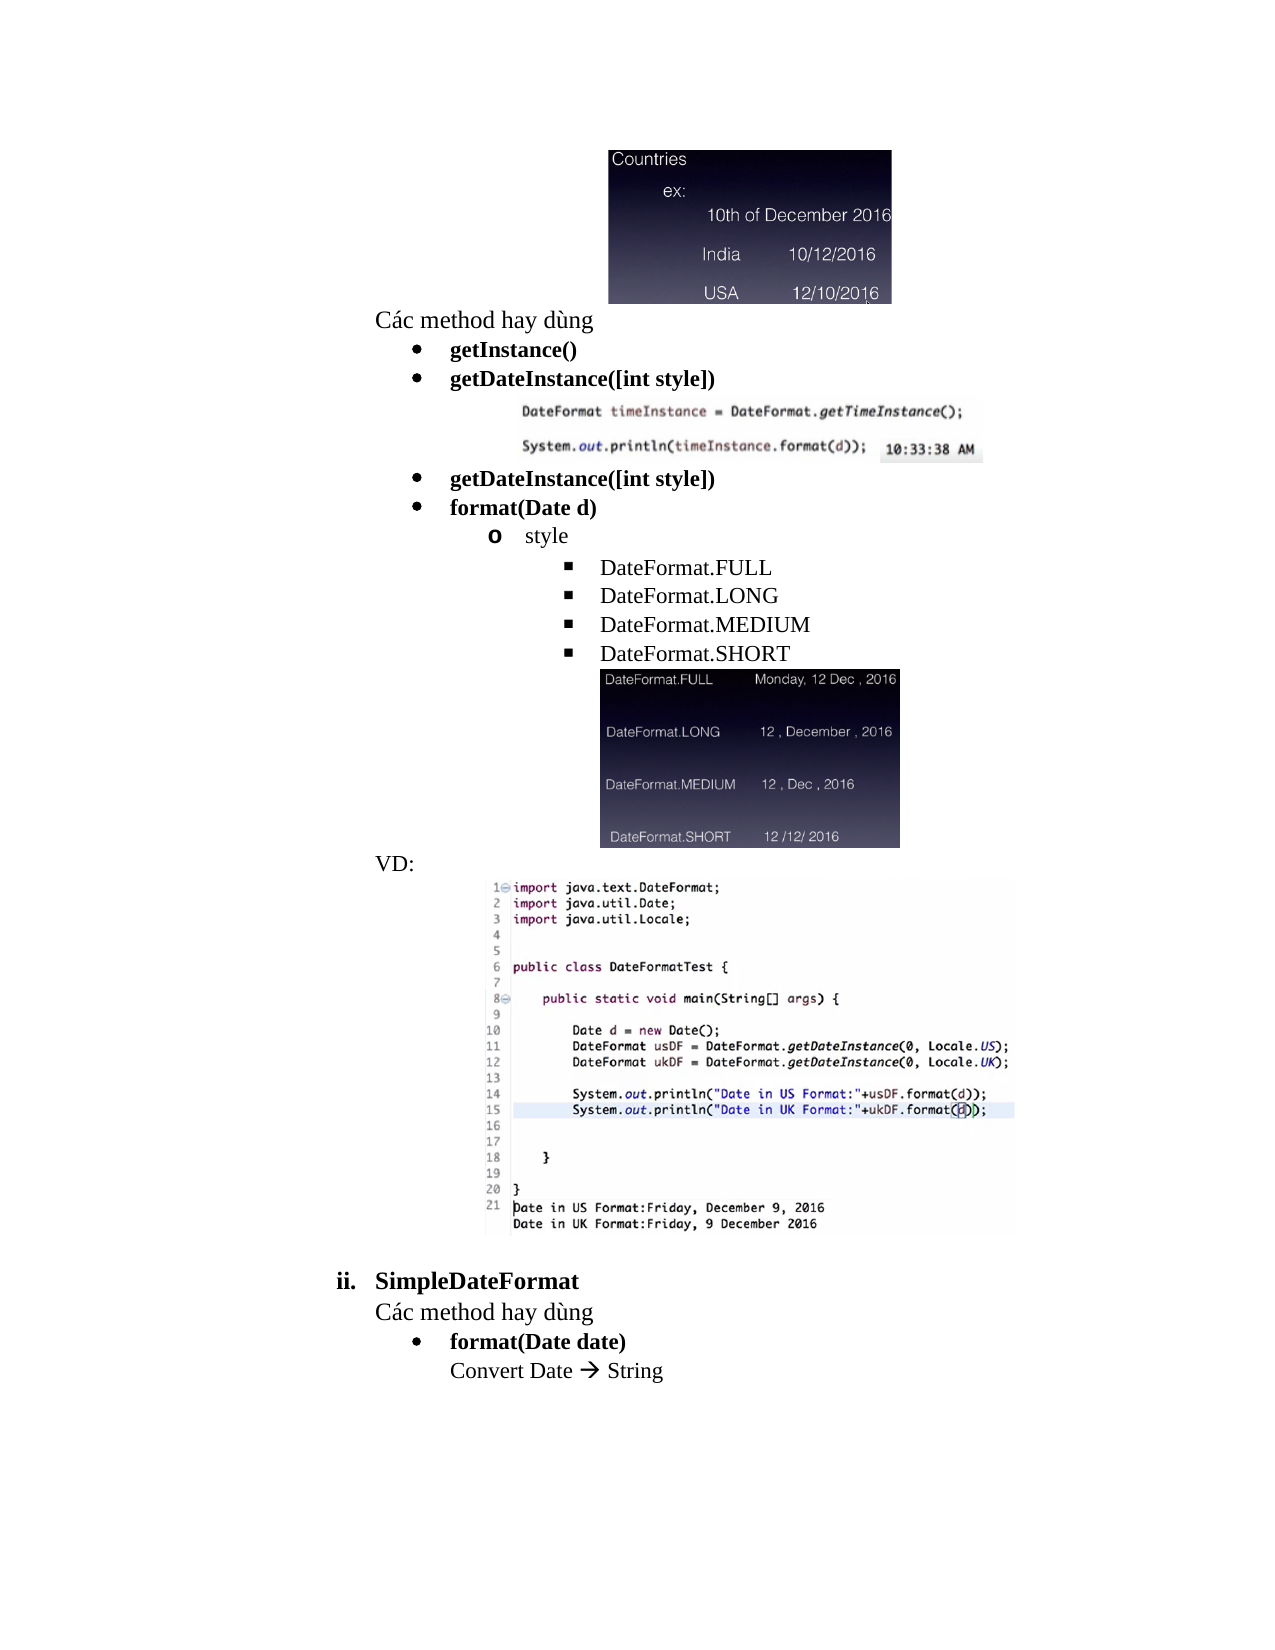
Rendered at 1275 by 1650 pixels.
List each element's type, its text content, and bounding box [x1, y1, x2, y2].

list VD: [300, 850, 1125, 876]
list DateFormat.LONG [562, 582, 1125, 609]
list getInstance() [412, 336, 1125, 363]
picture [485, 878, 1015, 1236]
list SimpleDateFormat [356, 1266, 1125, 1295]
list getDateInstance([int style]) [412, 465, 1125, 492]
list DateFormat.MEDIUM [562, 611, 1125, 638]
picture [600, 669, 900, 848]
list format(Date d) [412, 494, 1125, 520]
list DateFormat.FULL [562, 554, 1125, 580]
list Convert Date String [450, 1357, 1125, 1383]
list Các method hay dùng [375, 305, 1125, 334]
list style [487, 522, 1125, 551]
picture [516, 394, 984, 463]
list getDateInstance([int style]) [412, 365, 1125, 392]
list format(Date date) [412, 1328, 1125, 1354]
list Các method hay dùng [375, 1297, 1125, 1326]
list DateFormat.SHORT [562, 640, 1125, 667]
picture [608, 150, 892, 304]
